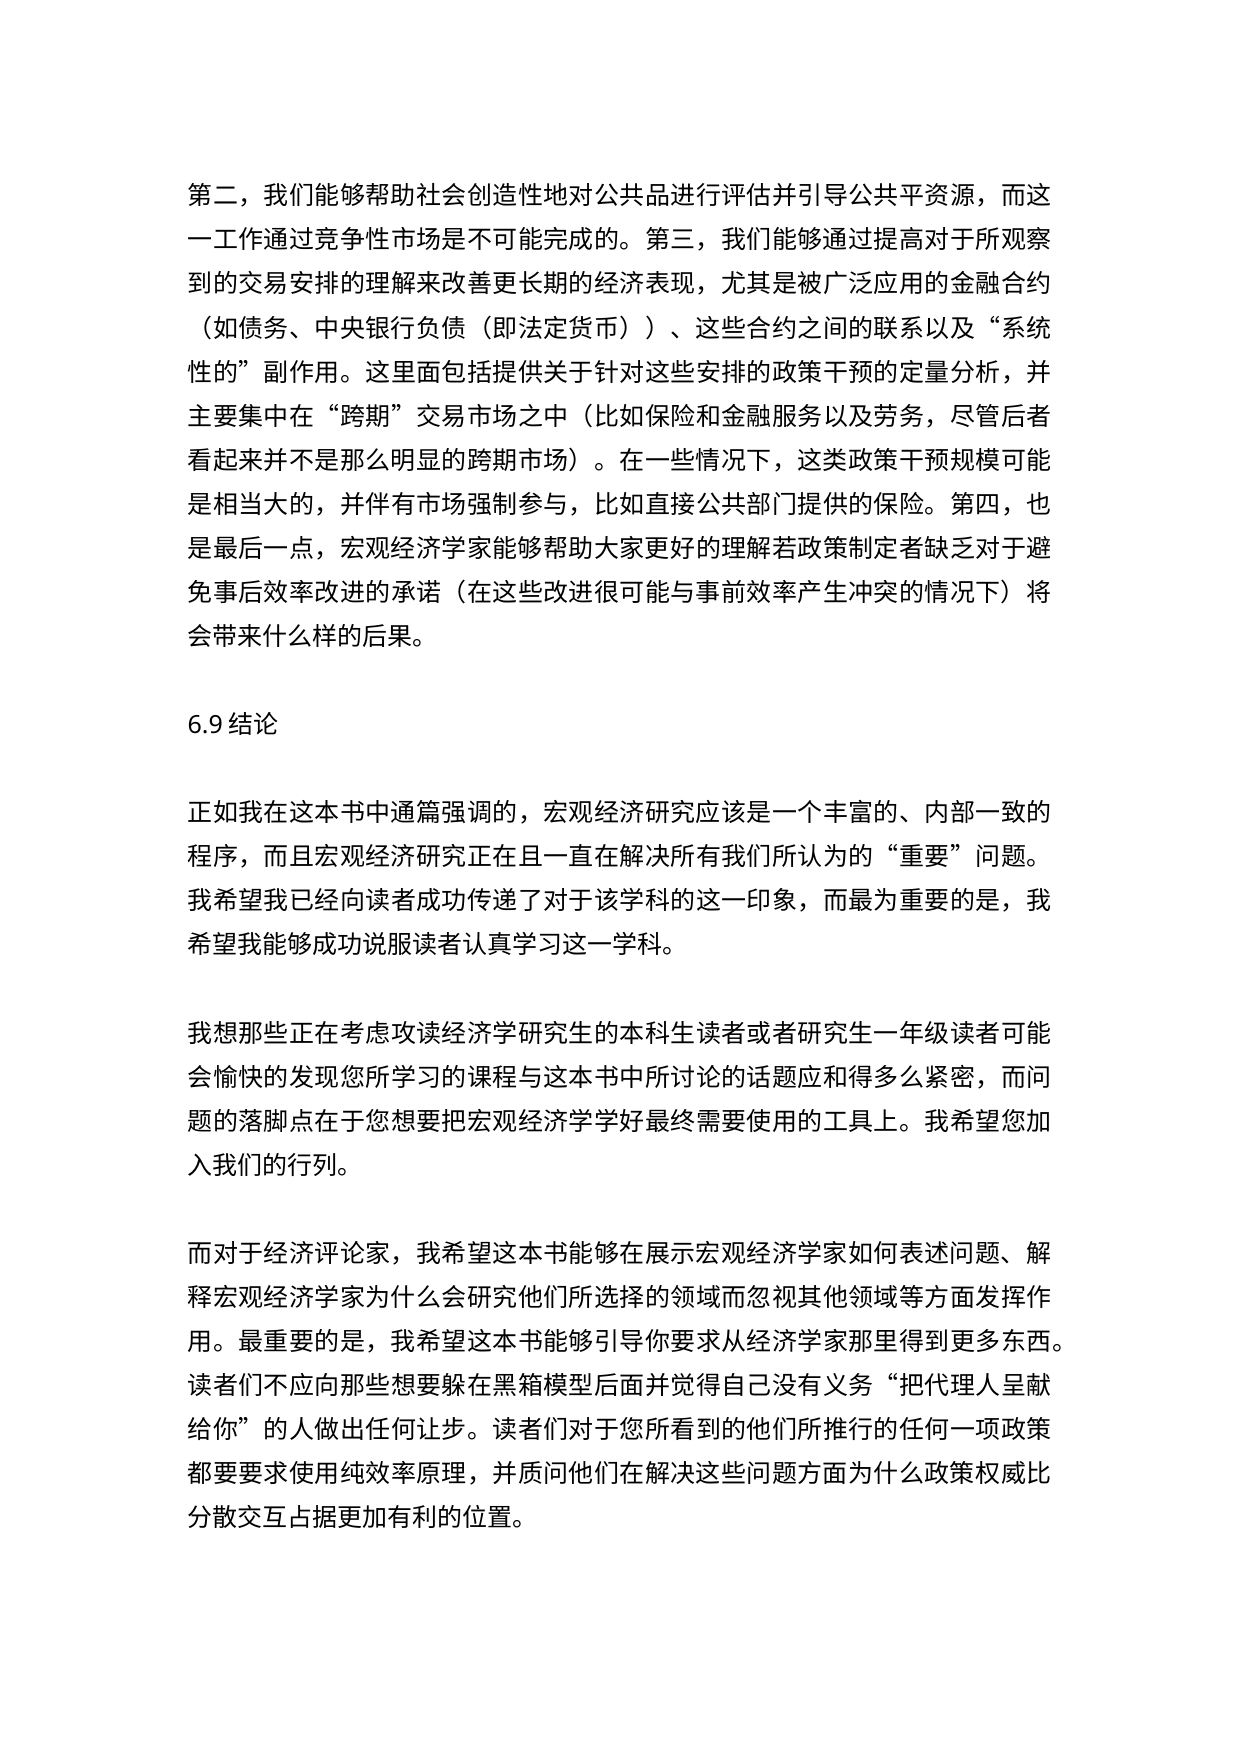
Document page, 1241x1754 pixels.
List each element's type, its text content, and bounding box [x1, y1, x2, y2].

text 而对于经济评论家，我希望这本书能够在展示宏观经济学家如何表述问题、解释宏观经济学家为什么会研究他们所选择的领域而忽视其他领域等方面发挥作用。最重要的是，我希望这本书能够引导你要求从经济学家那里得到更多东西。读者们不应向那些想要躲在黑箱模型后面并觉得自己没有义务“把代理人呈献给你”的人做出任何让步。读者们对于您所看到的他们所推行的任何一项政策都要要求使用纯效率原理，并质问他们在解决这些问题方面为什么政策权威比分散交互占据更加有利的位置。 [187, 1229, 1053, 1538]
text 正如我在这本书中通篇强调的，宏观经济研究应该是一个丰富的、内部一致的程序，而且宏观经济研究正在且一直在解决所有我们所认为的“重要”问题。我希望我已经向读者成功传递了对于该学科的这一印象，而最为重要的是，我希望我能够成功说服读者认真学习这一学科。 [187, 789, 1053, 965]
text 我想那些正在考虑攻读经济学研究生的本科生读者或者研究生一年级读者可能会愉快的发现您所学习的课程与这本书中所讨论的话题应和得多么紧密，而问题的落脚点在于您想要把宏观经济学学好最终需要使用的工具上。我希望您加入我们的行列。 [187, 1009, 1053, 1185]
text 6.9结论 [187, 701, 1053, 745]
